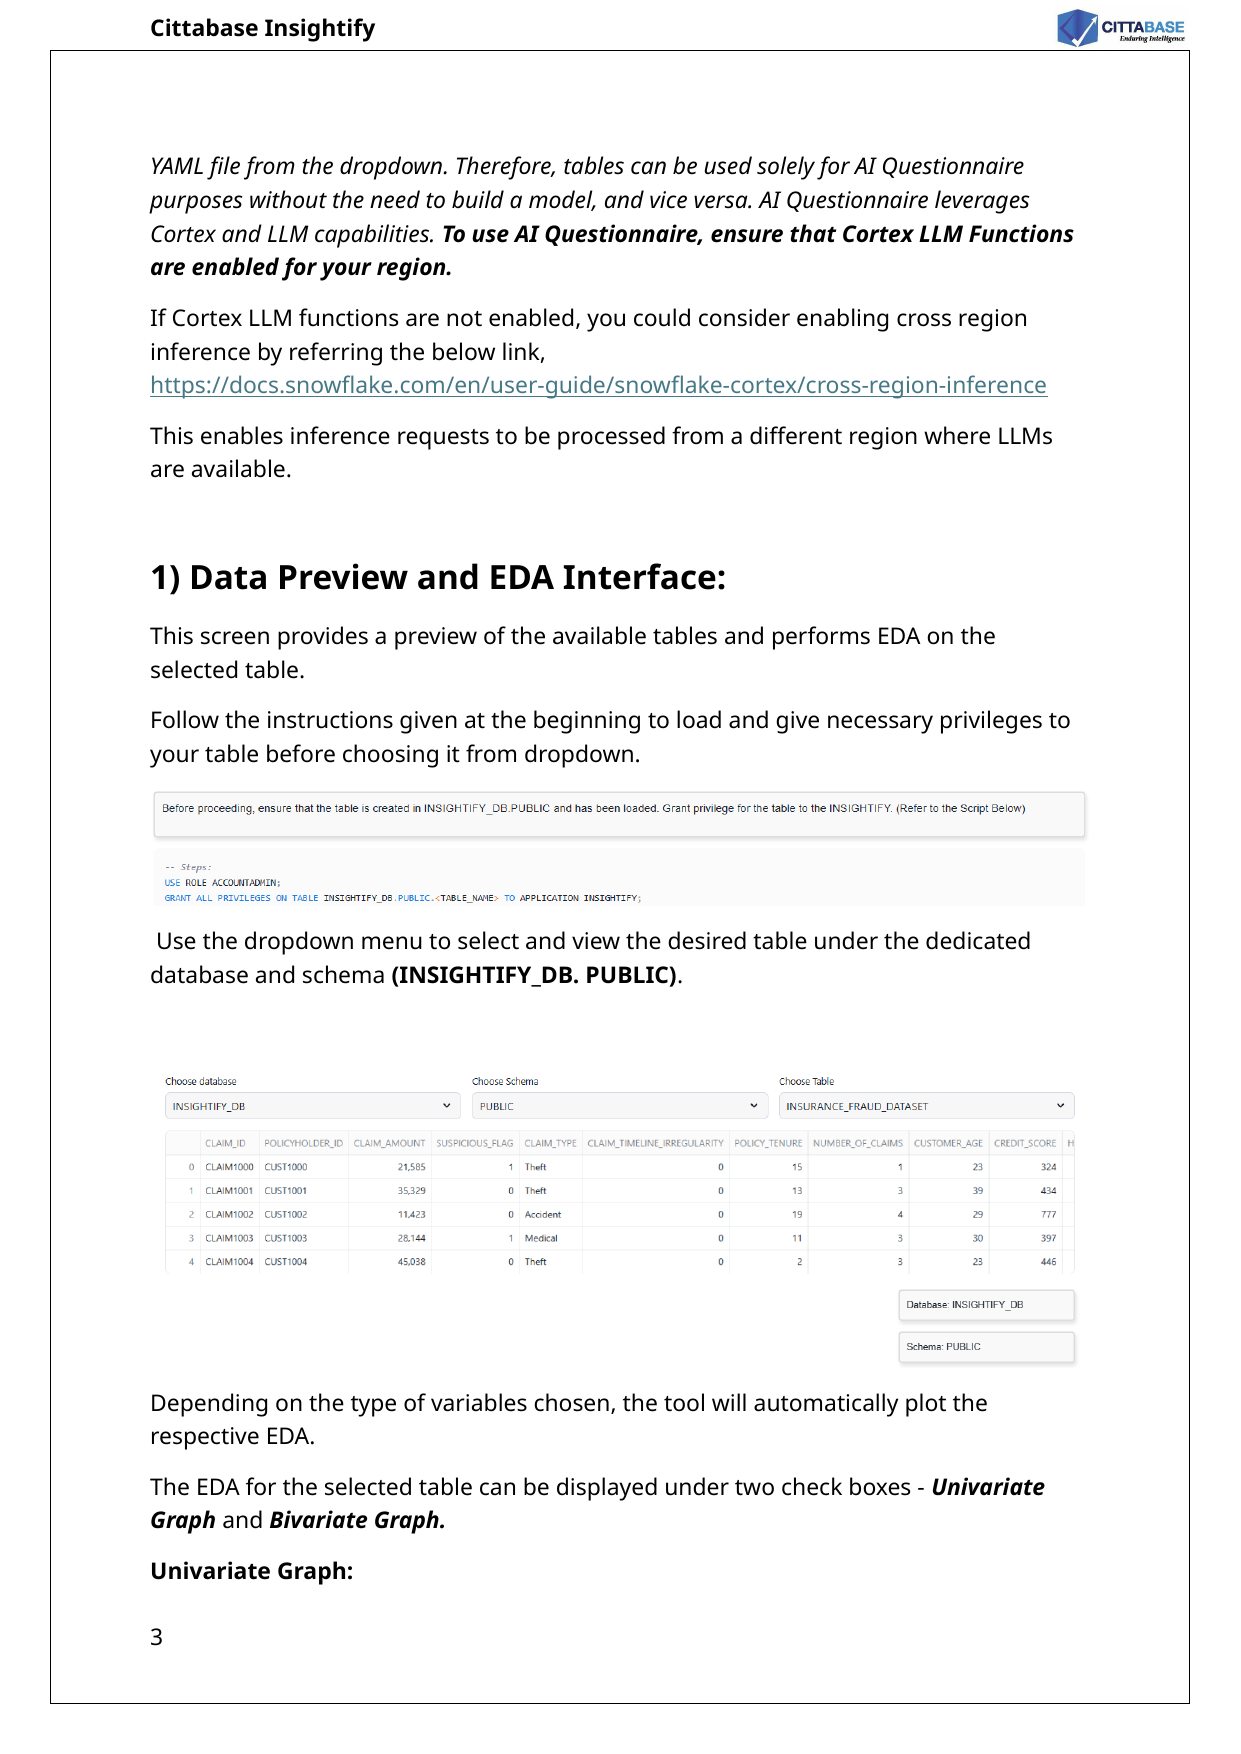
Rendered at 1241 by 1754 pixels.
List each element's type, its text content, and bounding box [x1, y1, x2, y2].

text Follow the instructions given at the beginning to load and give necessary privileges to your table before choosing it from dropdown. [150, 704, 1090, 769]
text This screen provides a preview of the available tables and performs EDA on the selected table. [150, 620, 1090, 685]
picture [150, 788, 1091, 906]
text Univariate Graph: [150, 1555, 1090, 1586]
text This enables inference requests to be processed from a different region where LLMs are available. [150, 419, 1090, 484]
text The EDA for the selected table can be displayed under two check boxes - Univariate Graph and Bivariate Graph. [150, 1471, 1090, 1536]
text 1) Data Preview and EDA Interface: [150, 554, 1090, 599]
text Depending on the type of variables chosen, the tool will automatically plot the respective EDA. [150, 1387, 1090, 1452]
text Use the dropdown menu to select and view the desired table under the dedicated database and schema (INSIGHTIFY_DB. PUBLIC). [150, 925, 1090, 990]
picture [1053, 6, 1189, 50]
picture [150, 1059, 1091, 1368]
text If Cortex LLM functions are not enabled, you could consider enabling cross region inference by referring the below link, https://docs.snowflake.com/en/user-guide/snowflake-cortex/cross-region-inference [150, 302, 1090, 400]
